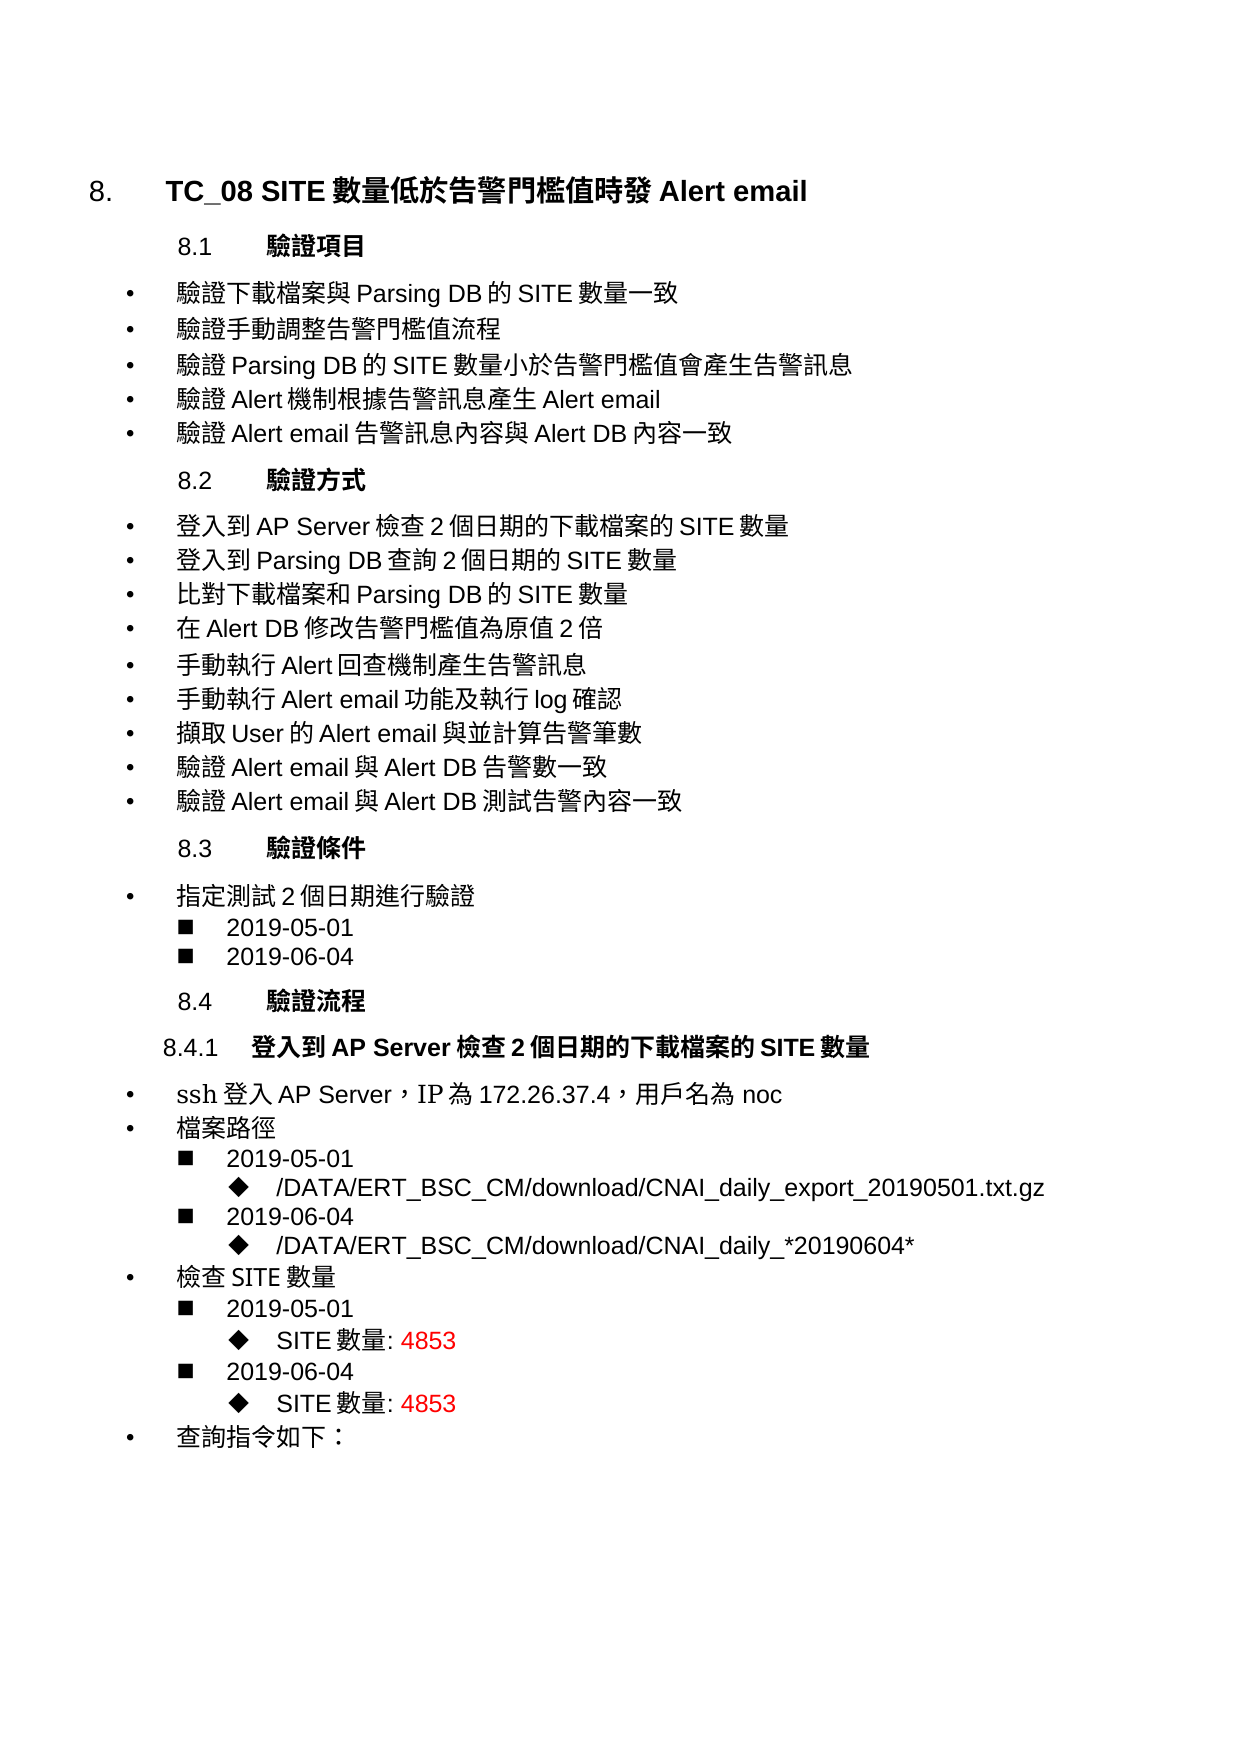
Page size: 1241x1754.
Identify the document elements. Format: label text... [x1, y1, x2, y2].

list 2019-05-01 [176, 1144, 1152, 1173]
list 2019-05-01 [176, 1294, 1152, 1323]
subtitle TC_08 SITE數量低於告警門檻值時發Alert email [89, 170, 1152, 210]
list 驗證Alert機制根據告警訊息產生Alert email [126, 382, 1152, 416]
list /DATA/ERT_BSC_CM/download/CNAI_daily_*20190604* [226, 1231, 1152, 1260]
list 手動執行Alert email功能及執行log確認 [126, 681, 1152, 716]
list 檔案路徑 [126, 1110, 1152, 1144]
list 2019-06-04 [176, 942, 1152, 971]
list ​​驗證下載檔案與Parsing DB的SITE數量一致 [126, 275, 1152, 309]
list 擷取User的Alert email與並計算告警筆數 [126, 716, 1152, 749]
list 2019-06-04 [176, 1202, 1152, 1231]
subtitle 驗證項目 [177, 229, 1152, 263]
list 查詢指令如下： [126, 1420, 1152, 1454]
list 2019-06-04 [176, 1357, 1152, 1386]
list 驗證手動調整告警門檻值流程 [126, 309, 1152, 346]
list 驗證Parsing DB的SITE數量小於告警門檻值會產生告警訊息 [126, 346, 1152, 382]
list 驗證Alert email與Alert DB告警數一致 [126, 749, 1152, 784]
list 驗證Alert email告警訊息內容與Alert DB內容一致 [126, 416, 1152, 450]
list /DATA/ERT_BSC_CM/download/CNAI_daily_export_20190501.txt.gz [226, 1173, 1152, 1202]
list SITE數量: 4853 [226, 1386, 1152, 1420]
list 檢查SITE數量 [126, 1260, 1152, 1294]
list SITE數量: 4853 [226, 1323, 1152, 1357]
list ​​比對下載檔案和Parsing DB的SITE數量 [126, 577, 1152, 611]
subtitle 驗證流程 [177, 983, 1152, 1017]
subtitle 登入到AP Server檢查2個日期的下載檔案的SITE數量 [163, 1030, 1152, 1064]
subtitle 驗證條件 [177, 830, 1152, 864]
list 手動執行Alert回查機制產生告警訊息 [126, 645, 1152, 681]
list 登入到AP Server檢查2個日期的下載檔案的SITE數量 [126, 509, 1152, 543]
subtitle 驗證方式 [177, 462, 1152, 496]
list 指定測試2個日期進行驗證 [126, 877, 1152, 913]
list 在Alert DB修改告警門檻值為原值2倍 [126, 611, 1152, 645]
list 驗證Alert email與Alert DB測試告警內容一致 [126, 784, 1152, 818]
list ​​ssh登入AP Server，​IP為172.26.37.4，用戶名為 noc [126, 1076, 1152, 1110]
list 2019-05-01 [176, 913, 1152, 942]
list 登入到Parsing DB查詢2個日期的SITE數量 [126, 543, 1152, 577]
